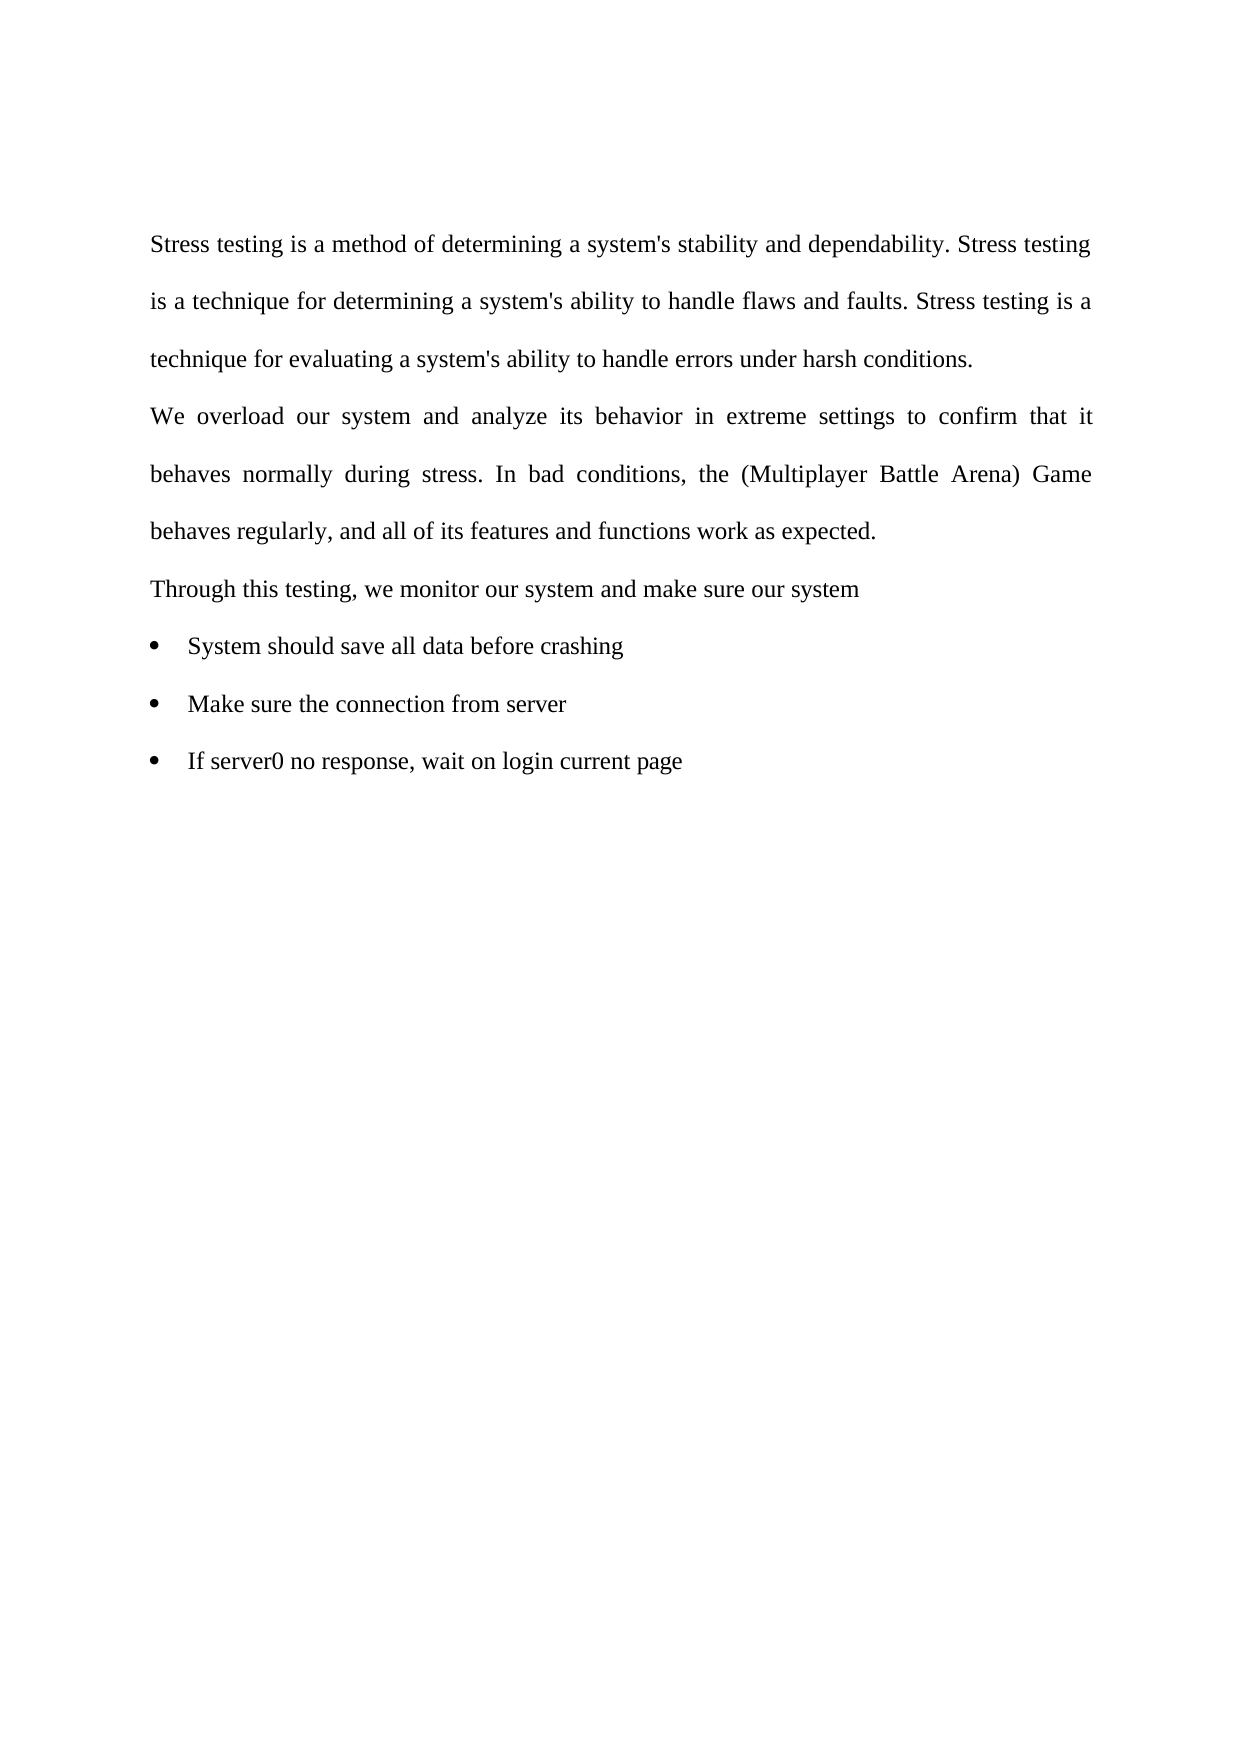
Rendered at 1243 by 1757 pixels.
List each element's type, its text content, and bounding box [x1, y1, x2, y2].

list Make sure the connection from server [150, 689, 1163, 718]
text Through this testing, we monitor our system and make sure our system [150, 574, 1163, 602]
list If server0 no response, wait on login current page [150, 746, 1163, 775]
text We overload our system and analyze its behavior in extreme settings to confirm that it behaves normally during stress. In bad conditions, the (Multiplayer Battle Arena) Game behaves regularly, and all of its features and functions work as expected. [150, 401, 1093, 545]
list System should save all data before crashing [150, 631, 1163, 660]
text Stress testing is a method of determining a system's stability and dependability. Stress testing is a technique for determining a system's ability to handle flaws and faults. Stress testing is a technique for evaluating a system's ability to handle errors under harsh conditions. [150, 229, 1093, 372]
